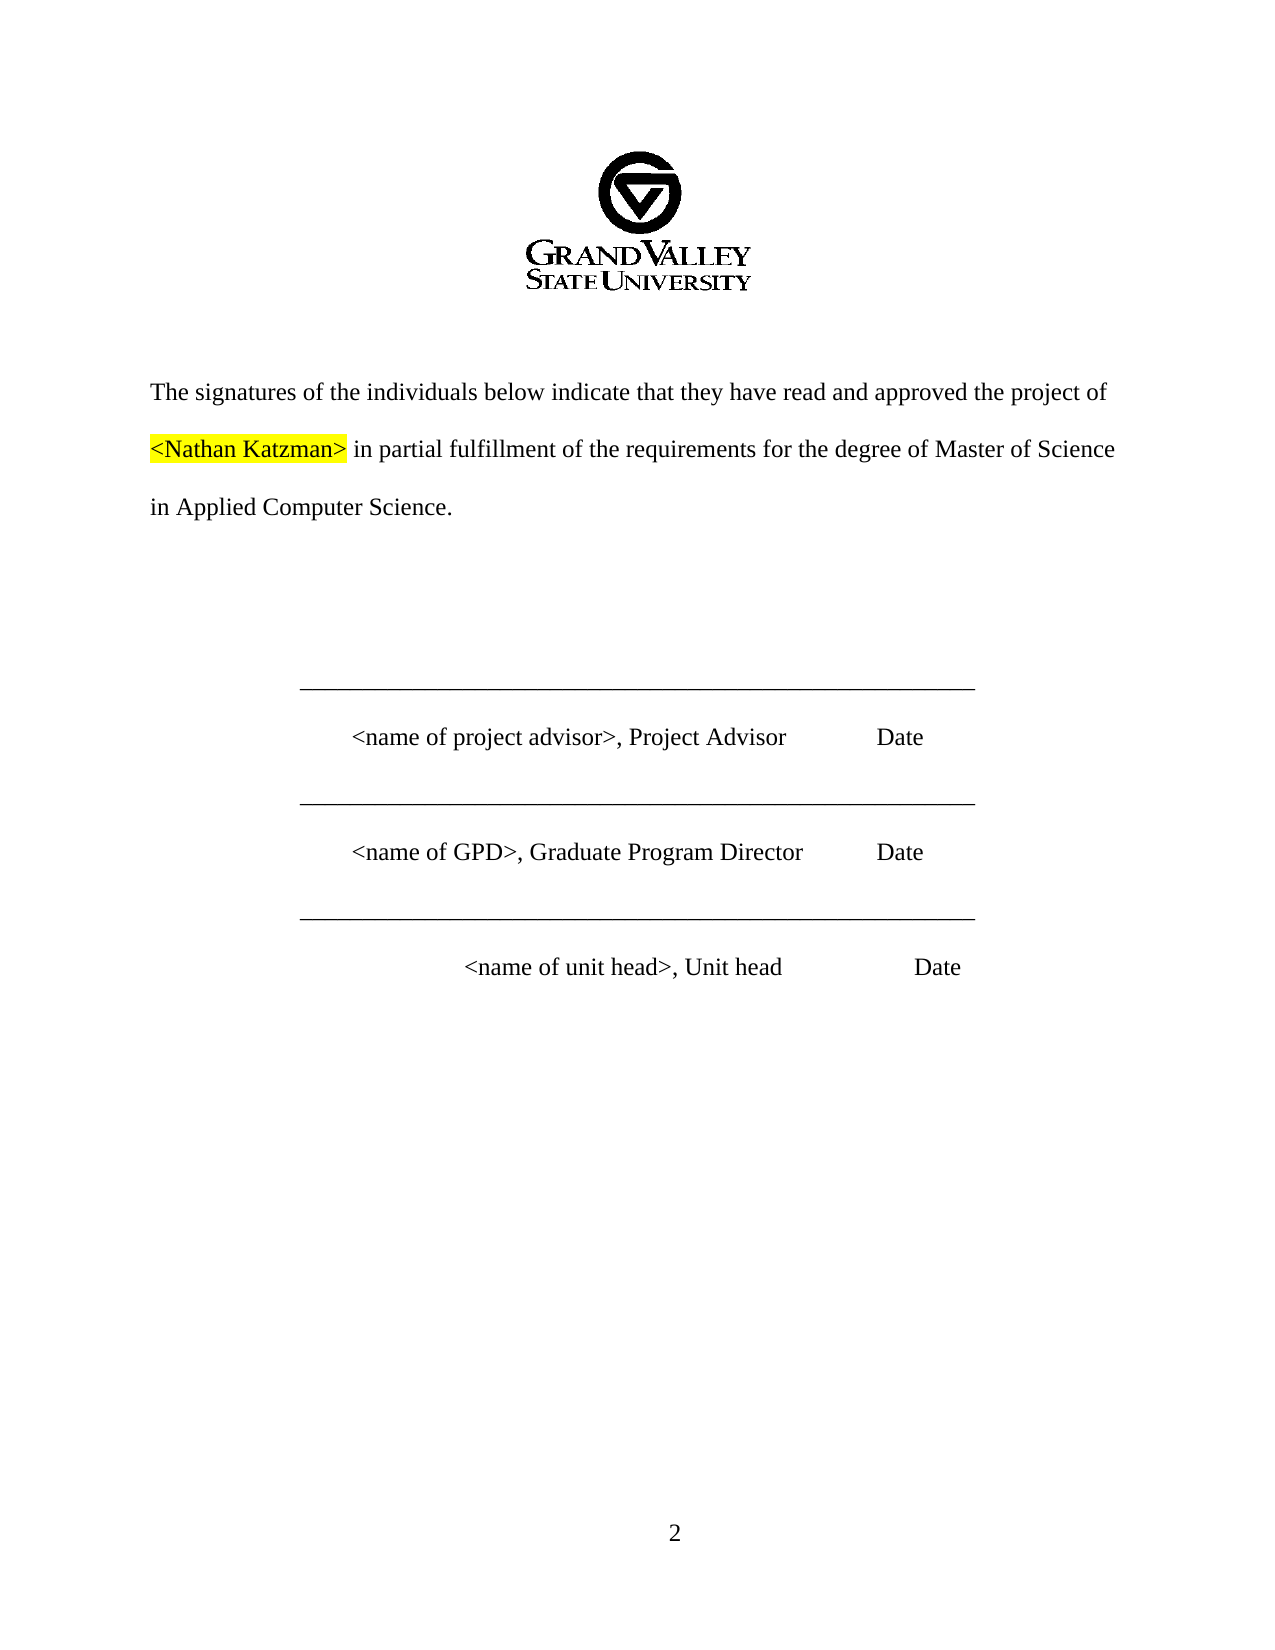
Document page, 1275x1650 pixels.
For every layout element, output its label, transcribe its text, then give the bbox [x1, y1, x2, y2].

picture [522, 150, 753, 291]
text ______________________________________________________ <name of unit head>, Unit head Date [150, 894, 1125, 980]
text <name of project advisor>, Project Advisor Date [150, 722, 1125, 750]
text ______________________________________________________ [150, 779, 1125, 808]
text The signatures of the individuals below indicate that they have read and approved the project of <Nathan Katzman> in partial fulfillment of the requirements for the degree of Master of Science in Applied Computer Science. [150, 377, 1125, 635]
text <name of GPD>, Graduate Program Director Date [150, 837, 1125, 865]
text ______________________________________________________ [150, 664, 1125, 693]
